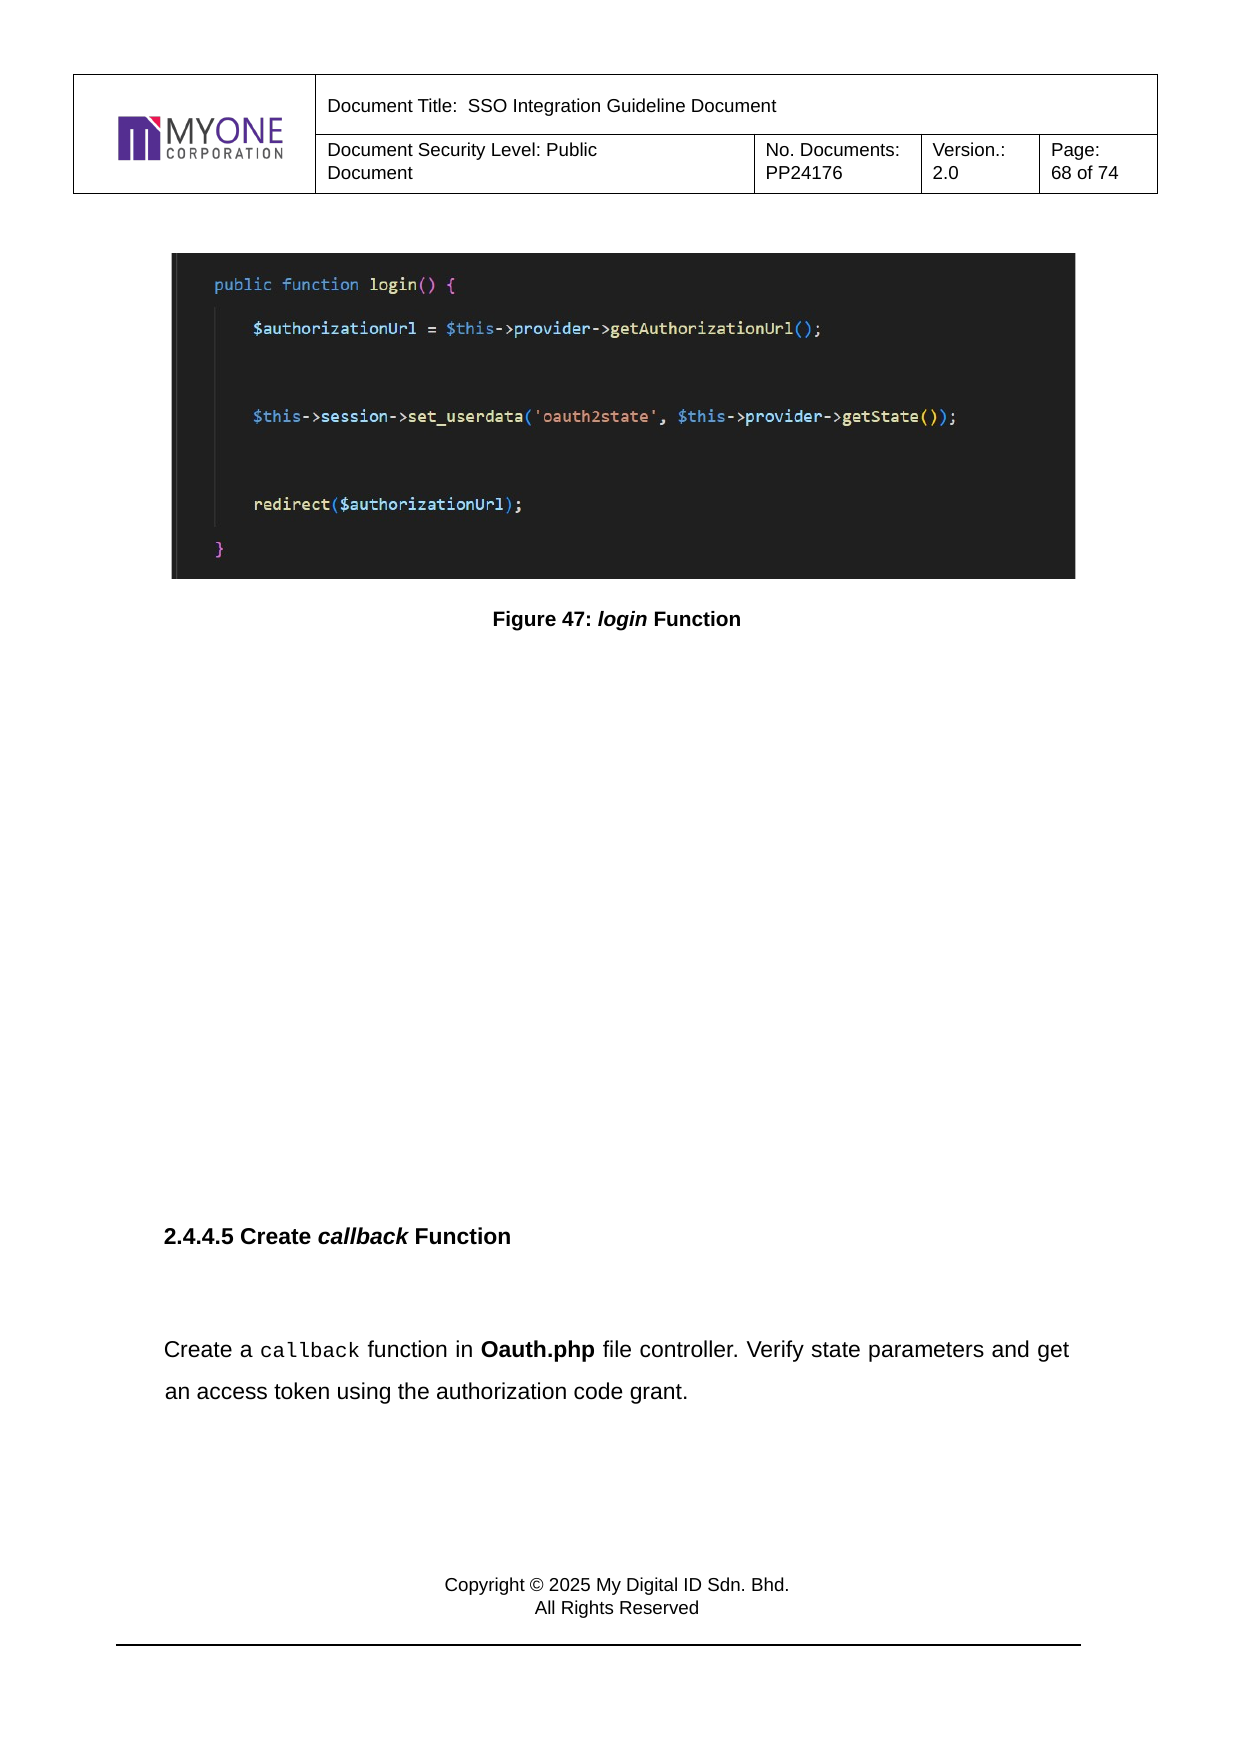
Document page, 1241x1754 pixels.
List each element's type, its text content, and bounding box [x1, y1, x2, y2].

picture [114, 112, 286, 164]
picture [171, 253, 1076, 579]
subtitle 2.4.4.5 Create callback Function [163, 1223, 1087, 1249]
text Create a callback function in Oauth.php file controller. Verify state parameters and get an access token using the authorization code grant. [163, 1336, 1070, 1404]
text Figure 47: login Function [165, 607, 1068, 631]
